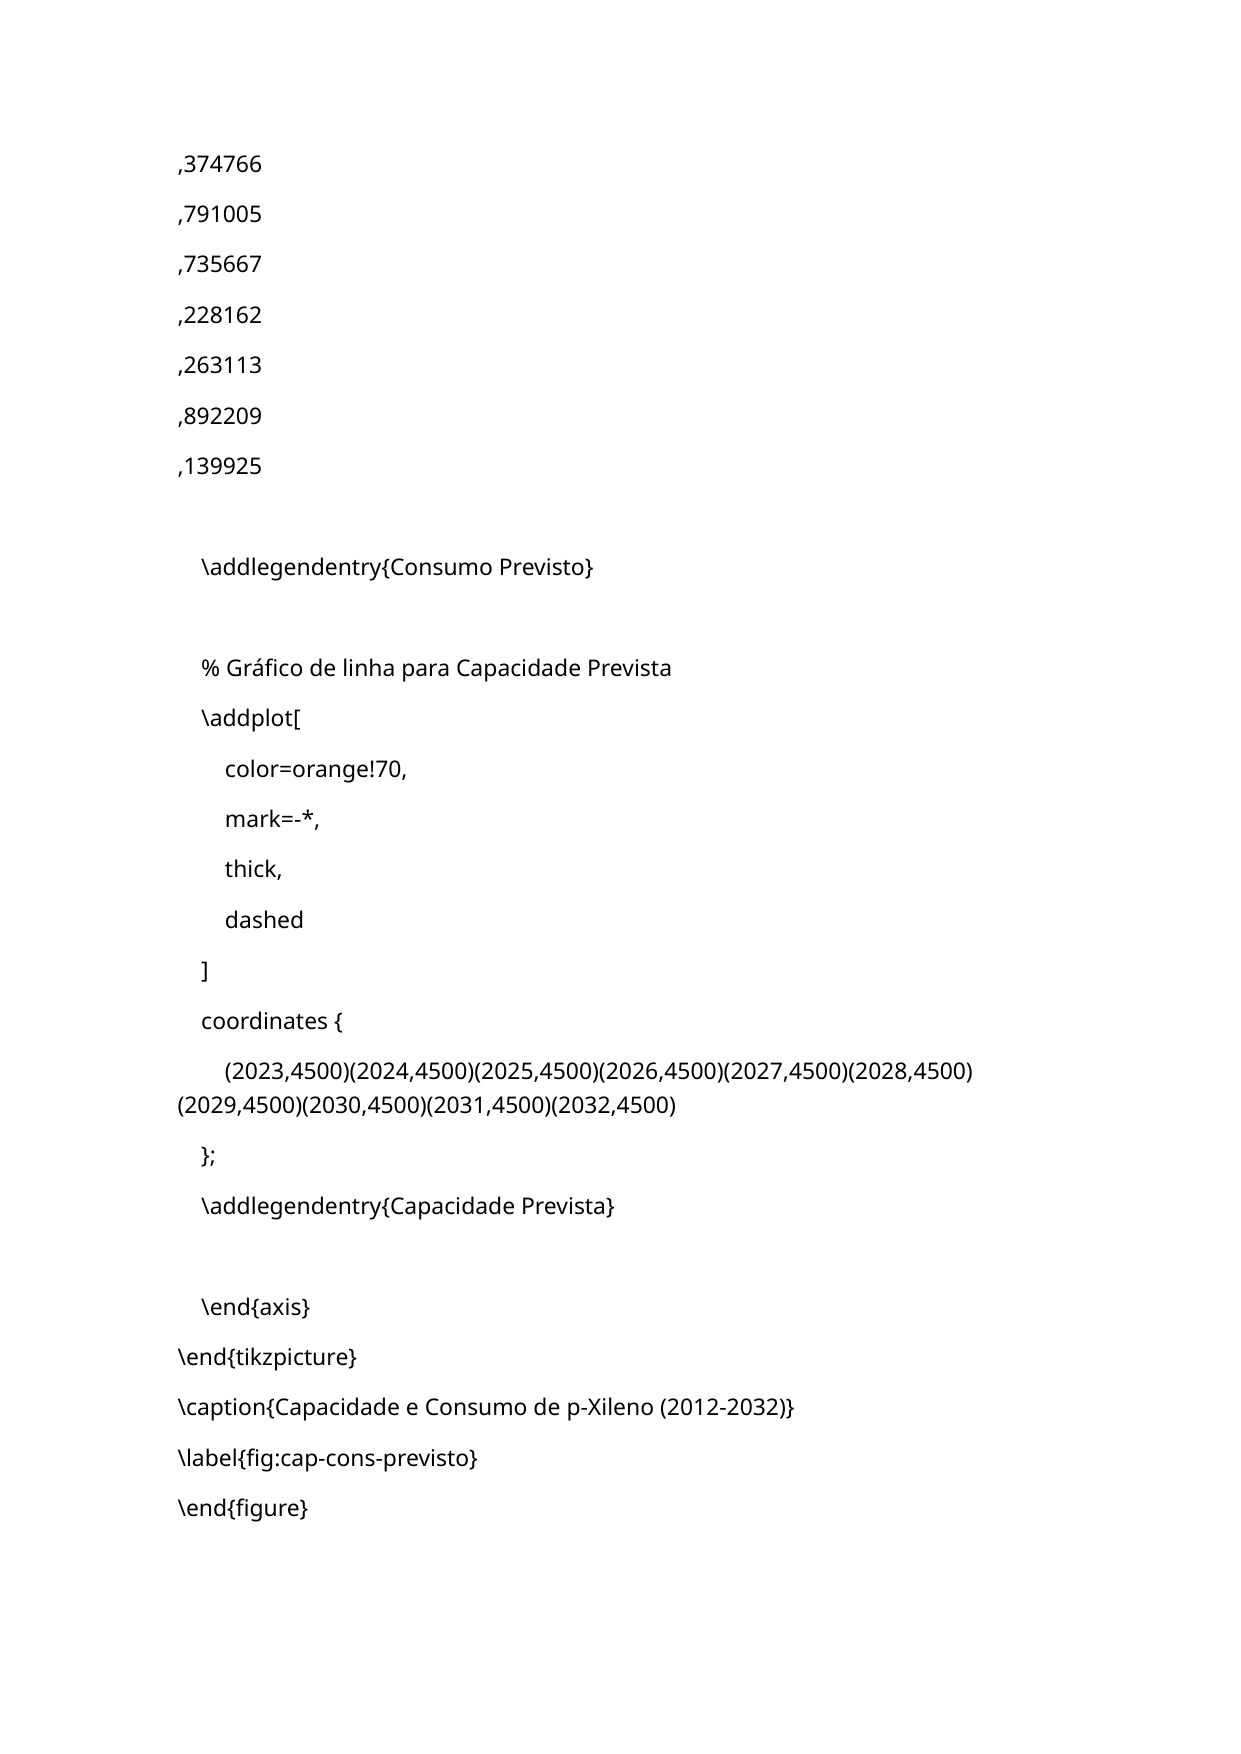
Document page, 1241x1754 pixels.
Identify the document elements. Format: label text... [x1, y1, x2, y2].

text \addlegendentry{Capacidade Prevista} [177, 1190, 1063, 1221]
text coordinates { [177, 1005, 1063, 1036]
text ,374766 [177, 148, 1063, 179]
text dashed [177, 904, 1063, 935]
text \caption{Capacidade e Consumo de p-Xileno (2012-2032)} [177, 1391, 1063, 1423]
text ,263113 [177, 349, 1063, 381]
text thick, [177, 853, 1063, 885]
text \label{fig:cap-cons-previsto} [177, 1442, 1063, 1473]
text \end{axis} [177, 1291, 1063, 1322]
text color=orange!70, [177, 753, 1063, 784]
text \addlegendentry{Consumo Previsto} [177, 551, 1063, 582]
text ,791005 [177, 198, 1063, 229]
text ,735667 [177, 248, 1063, 280]
text ,228162 [177, 299, 1063, 330]
text ] [177, 954, 1063, 986]
text ,139925 [177, 450, 1063, 481]
text (2023,4500)(2024,4500)(2025,4500)(2026,4500)(2027,4500)(2028,4500)(2029,4500)(2030,4500)(2031,4500)(2032,4500) [177, 1055, 1063, 1120]
text % Gráfico de linha para Capacidade Prevista [177, 652, 1063, 683]
text \end{tikzpicture} [177, 1341, 1063, 1372]
text ,892209 [177, 400, 1063, 431]
text \end{figure} [177, 1492, 1063, 1523]
text mark=-*, [177, 803, 1063, 834]
text \addplot[ [177, 702, 1063, 733]
text }; [177, 1139, 1063, 1171]
